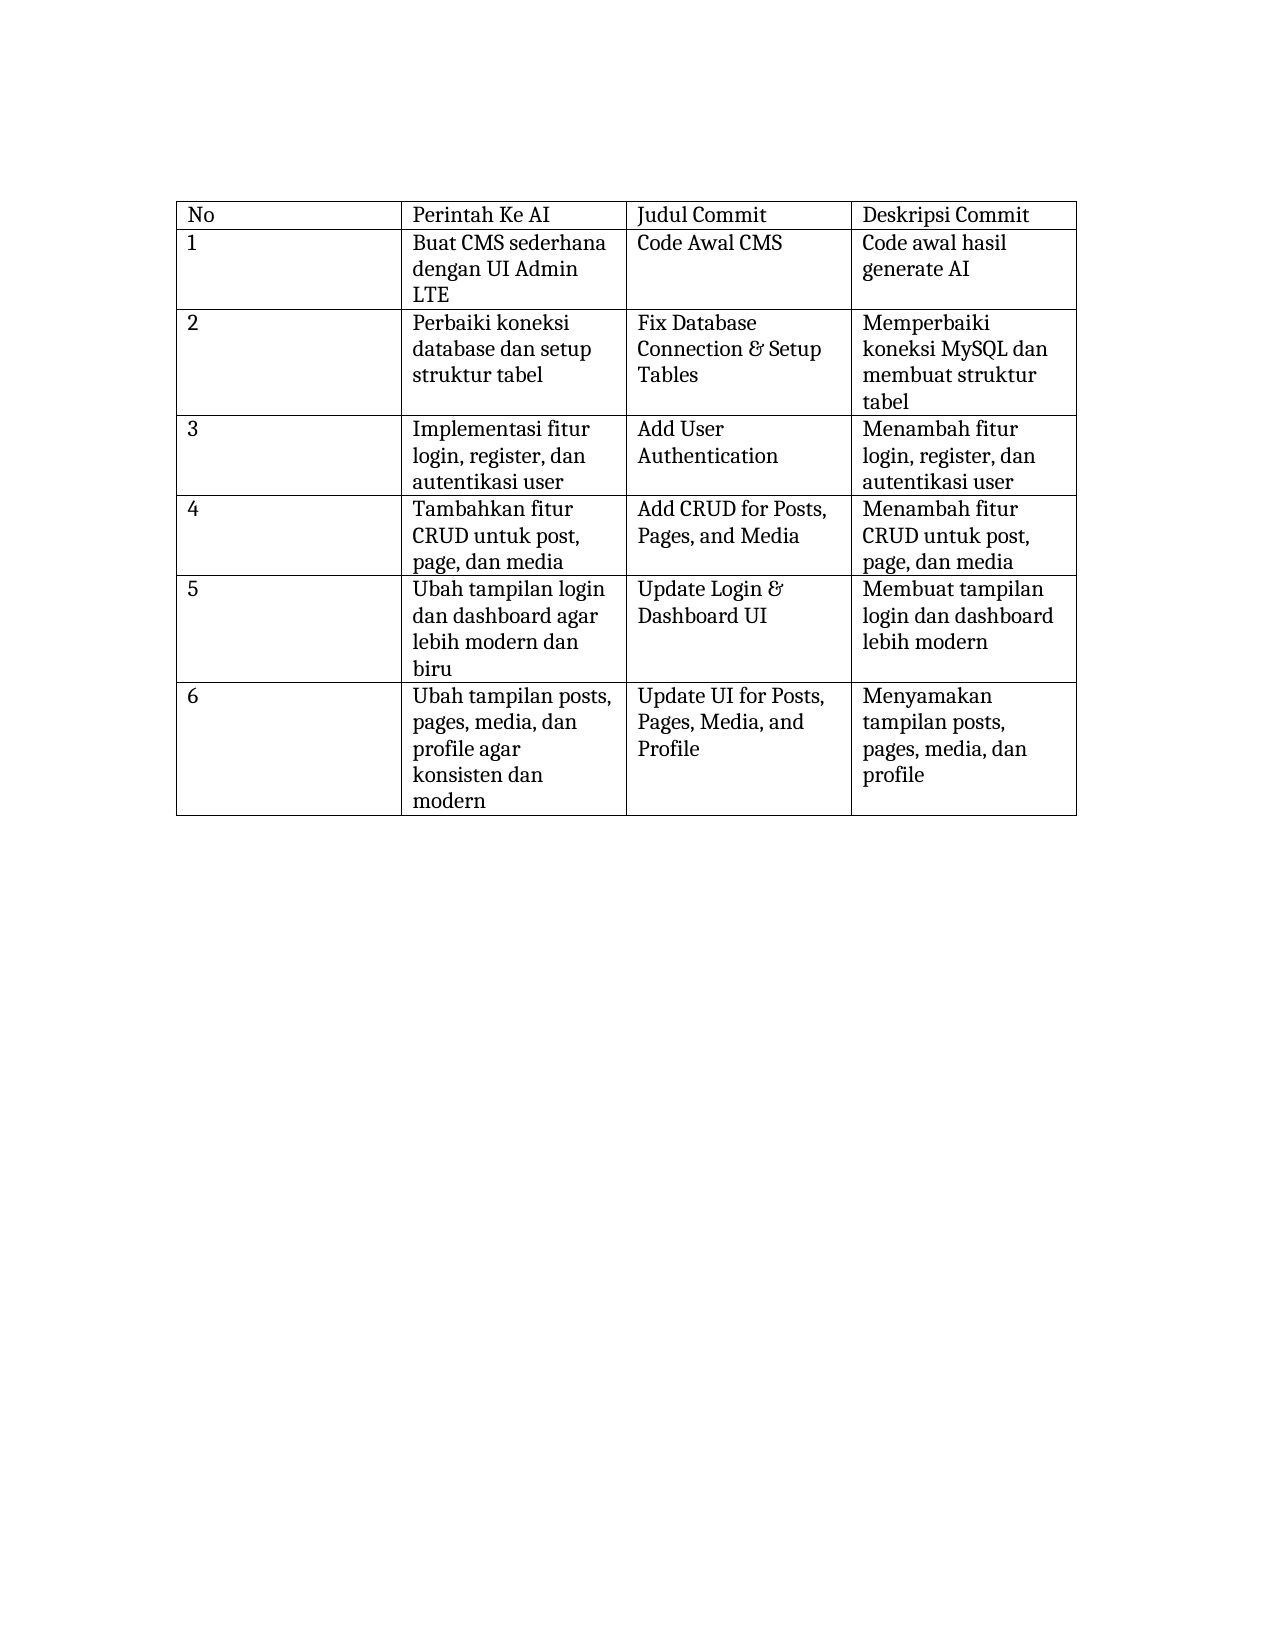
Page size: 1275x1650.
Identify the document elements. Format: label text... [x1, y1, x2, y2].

table_cell Tambahkan fitur CRUD untuk post, page, dan media [402, 496, 626, 575]
table_cell 6 [177, 683, 401, 814]
table_cell Implementasi fitur login, register, dan autentikasi user [402, 416, 626, 495]
table_header No [177, 202, 401, 228]
table_cell Menambah fitur CRUD untuk post, page, dan media [852, 496, 1076, 575]
table_cell Update Login & Dashboard UI [627, 576, 851, 682]
table_cell Update UI for Posts, Pages, Media, and Profile [627, 683, 851, 814]
table_cell Add User Authentication [627, 416, 851, 495]
table_cell Add CRUD for Posts, Pages, and Media [627, 496, 851, 575]
table_cell 3 [177, 416, 401, 495]
table_cell Buat CMS sederhana dengan UI Admin LTE [402, 230, 626, 308]
table_cell 5 [177, 576, 401, 682]
table_cell Menyamakan tampilan posts, pages, media, dan profile [852, 683, 1076, 814]
table_cell 2 [177, 310, 401, 415]
table_cell 4 [177, 496, 401, 575]
table_cell Ubah tampilan login dan dashboard agar lebih modern dan biru [402, 576, 626, 682]
table_header Deskripsi Commit [852, 202, 1076, 228]
table_cell 1 [177, 230, 401, 308]
table_cell Ubah tampilan posts, pages, media, dan profile agar konsisten dan modern [402, 683, 626, 814]
table_cell Memperbaiki koneksi MySQL dan membuat struktur tabel [852, 310, 1076, 415]
table_header Perintah Ke AI [402, 202, 626, 228]
table_cell Menambah fitur login, register, dan autentikasi user [852, 416, 1076, 495]
table_cell Membuat tampilan login dan dashboard lebih modern [852, 576, 1076, 682]
table_header Judul Commit [627, 202, 851, 228]
table_cell Fix Database Connection & Setup Tables [627, 310, 851, 415]
table_cell Code awal hasil generate AI [852, 230, 1076, 308]
table_cell Perbaiki koneksi database dan setup struktur tabel [402, 310, 626, 415]
table_cell Code Awal CMS [627, 230, 851, 308]
